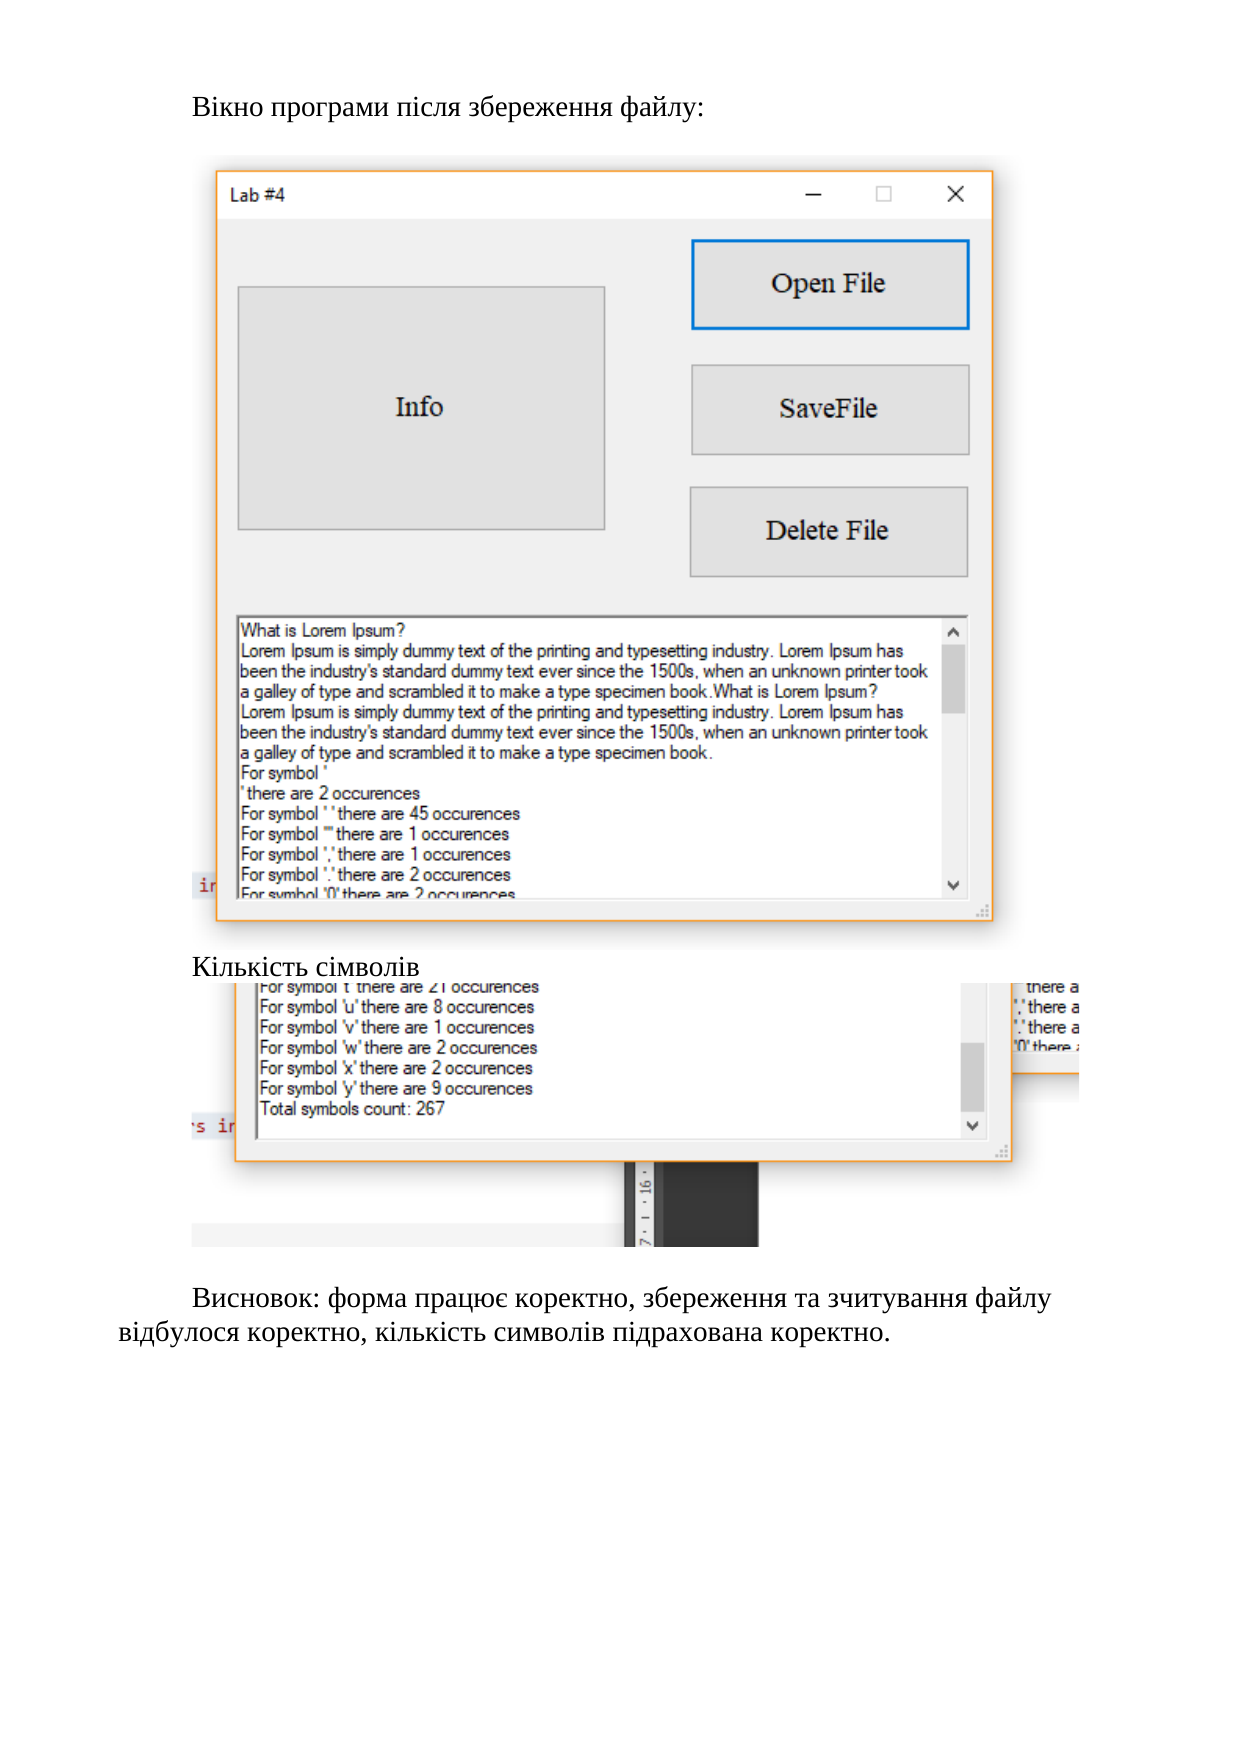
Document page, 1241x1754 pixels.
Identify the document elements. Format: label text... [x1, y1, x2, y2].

text Висновок: форма працює коректно, збереження та зчитування файлу відбулося коректно, кількість символів підрахована коректно. [118, 1281, 1152, 1348]
picture [192, 155, 1089, 950]
text Кількість сімволів [192, 949, 1152, 983]
picture [191, 983, 1080, 1247]
